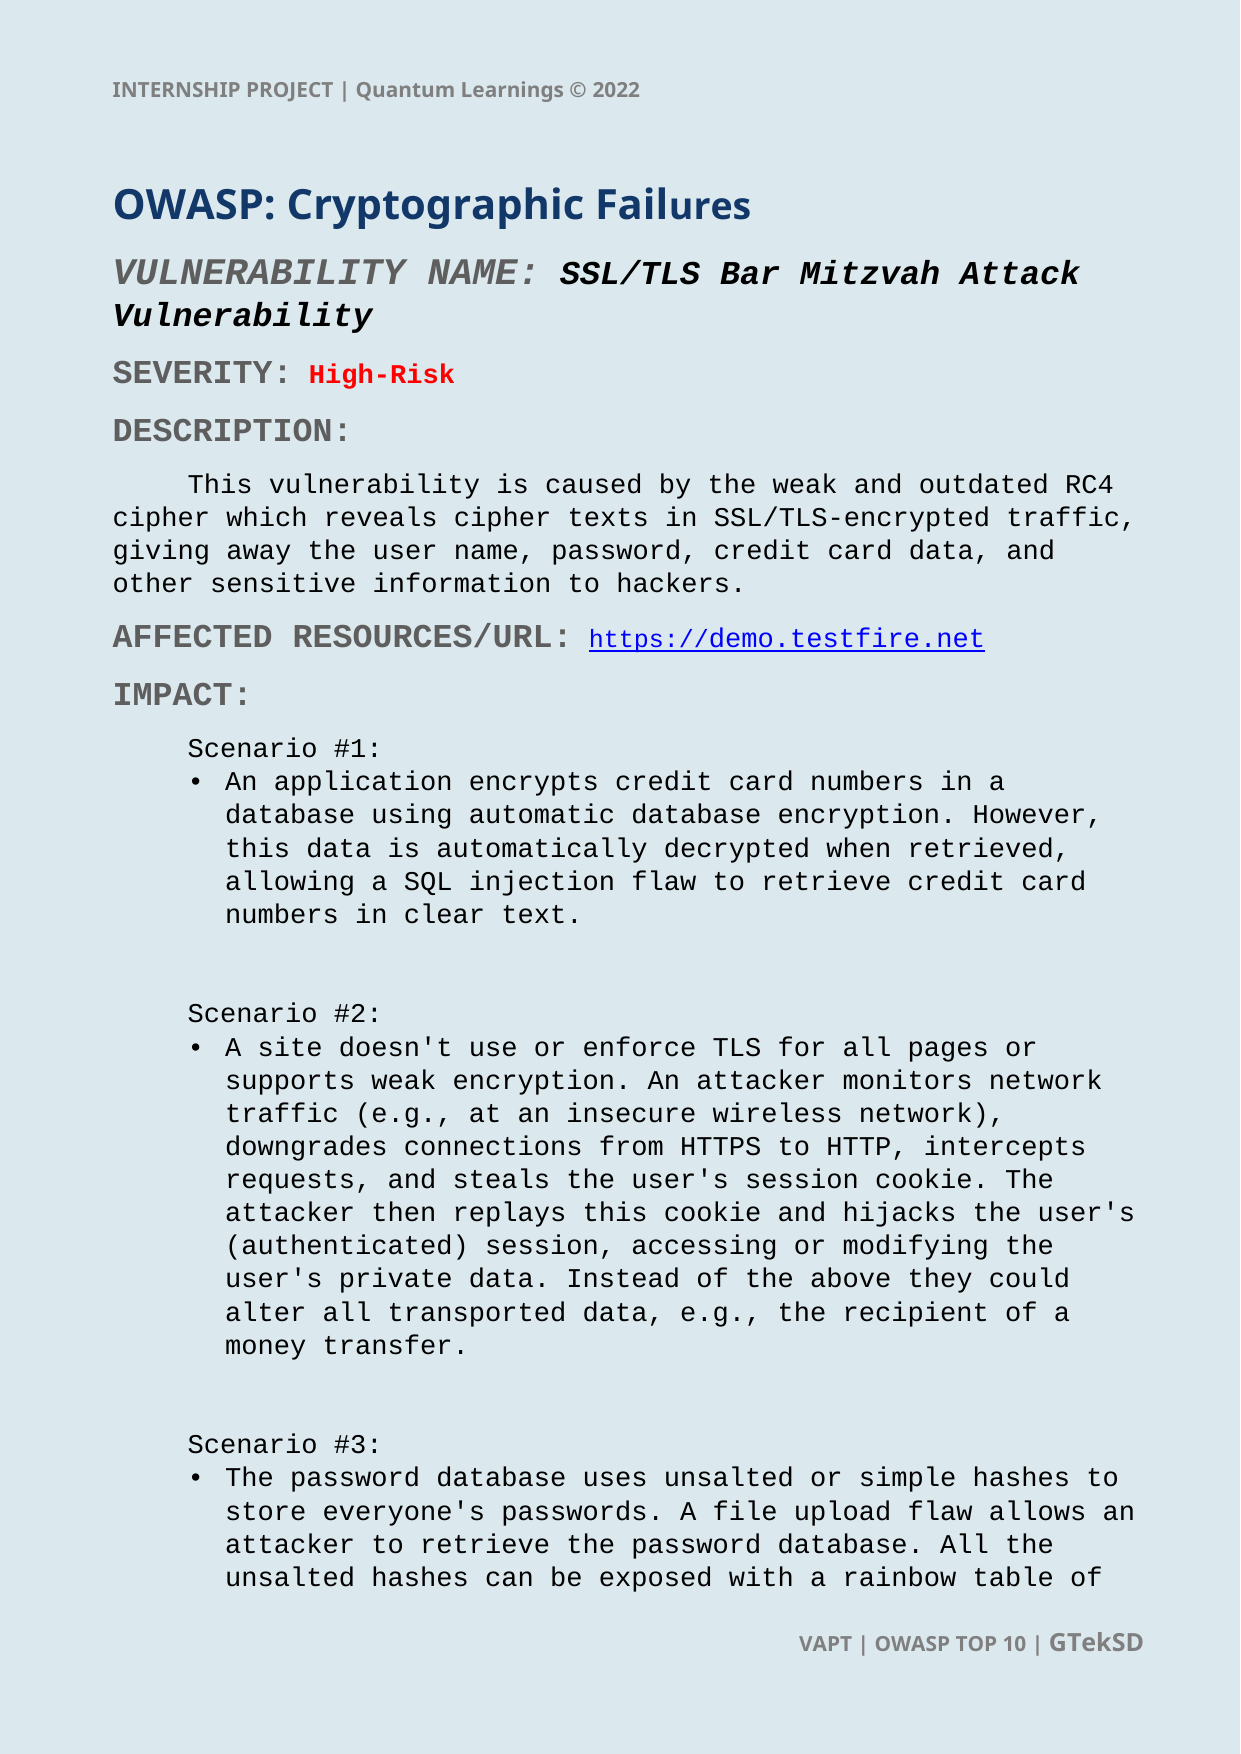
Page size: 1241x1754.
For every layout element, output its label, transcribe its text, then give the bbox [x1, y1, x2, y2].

subtitle VULNERABILITY NAME: SSL/TLS Bar Mitzvah Attack Vulnerability [112, 253, 1144, 336]
subtitle OWASP: Cryptographic Failures [112, 175, 1144, 232]
list An application encrypts credit card numbers in a database using automatic database encryption. However, this data is automatically decrypted when retrieved, allowing a SQL injection flaw to retrieve credit card numbers in clear text. [187, 768, 1144, 931]
text This vulnerability is caused by the weak and outdated RC4 cipher which reveals cipher texts in SSL/TLS-encrypted traffic, giving away the user name, password, credit card data, and other sensitive information to hackers. [112, 471, 1144, 601]
text AFFECTED RESOURCES/URL: https://demo.testfire.net [112, 620, 1144, 658]
list Scenario #1: [187, 735, 1144, 766]
list A site doesn't use or enforce TLS for all pages or supports weak encryption. An attacker monitors network traffic (e.g., at an insecure wireless network), downgrades connections from HTTPS to HTTP, intercepts requests, and steals the user's session cookie. The attacker then replays this cookie and hijacks the user's (authenticated) session, accessing or modifying the user's private data. Instead of the above they could alter all transported data, e.g., the recipient of a money transfer. [187, 1033, 1144, 1362]
text SEVERITY: High-Risk [112, 356, 1144, 394]
text DESCRIPTION: [112, 413, 1144, 451]
text IMPACT: [112, 678, 1144, 715]
list Scenario #3: [187, 1431, 1144, 1462]
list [187, 1464, 1144, 1594]
list Scenario #2: [187, 1000, 1144, 1031]
